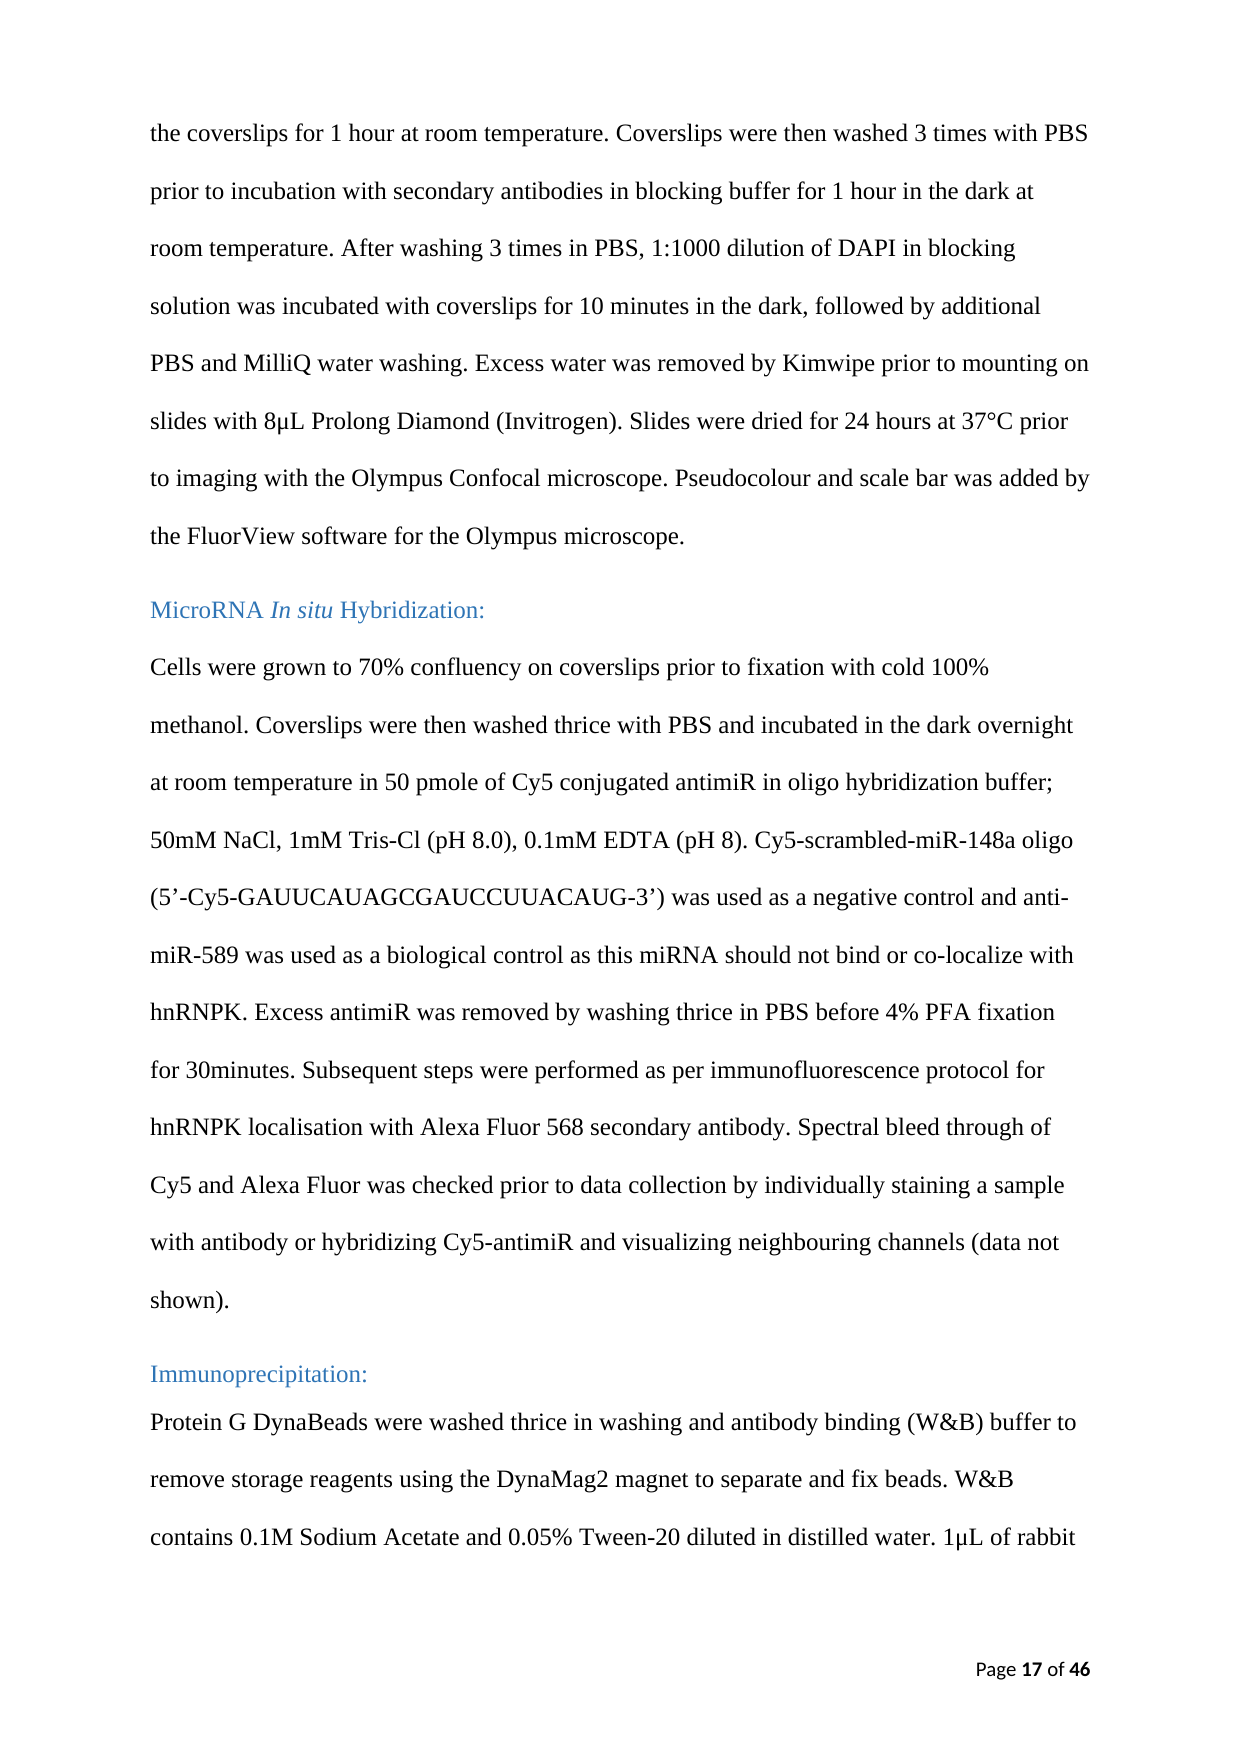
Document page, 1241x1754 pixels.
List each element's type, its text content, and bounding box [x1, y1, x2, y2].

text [150, 118, 1090, 549]
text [150, 1407, 1090, 1551]
subtitle MicroRNA In situ Hybridization: [150, 595, 1090, 624]
text Immunoprecipitation: [150, 1359, 1090, 1388]
text Cells were grown to 70% confluency on coverslips prior to fixation with cold 100% methanol. Coverslips were then washed thrice with PBS and incubated in the dark overnight at room temperature in 50 pmole of Cy5 conjugated antimiR in oligo hybridization buffer; 50mM NaCl, 1mM Tris-Cl (pH 8.0), 0.1mM EDTA (pH 8). Cy5-scrambled-miR-148a oligo (5’-Cy5-GAUUCAUAGCGAUCCUUACAUG-3’) was used as a negative control and anti-miR-589 was used as a biological control as this miRNA should not bind or co-localize with hnRNPK. Excess antimiR was removed by washing thrice in PBS before 4% PFA fixation for 30minutes. Subsequent steps were performed as per immunofluorescence protocol for hnRNPK localisation with Alexa Fluor 568 secondary antibody. Spectral bleed through of Cy5 and Alexa Fluor was checked prior to data collection by individually staining a sample with antibody or hybridizing Cy5-antimiR and visualizing neighbouring channels (data not shown). [150, 652, 1090, 1314]
